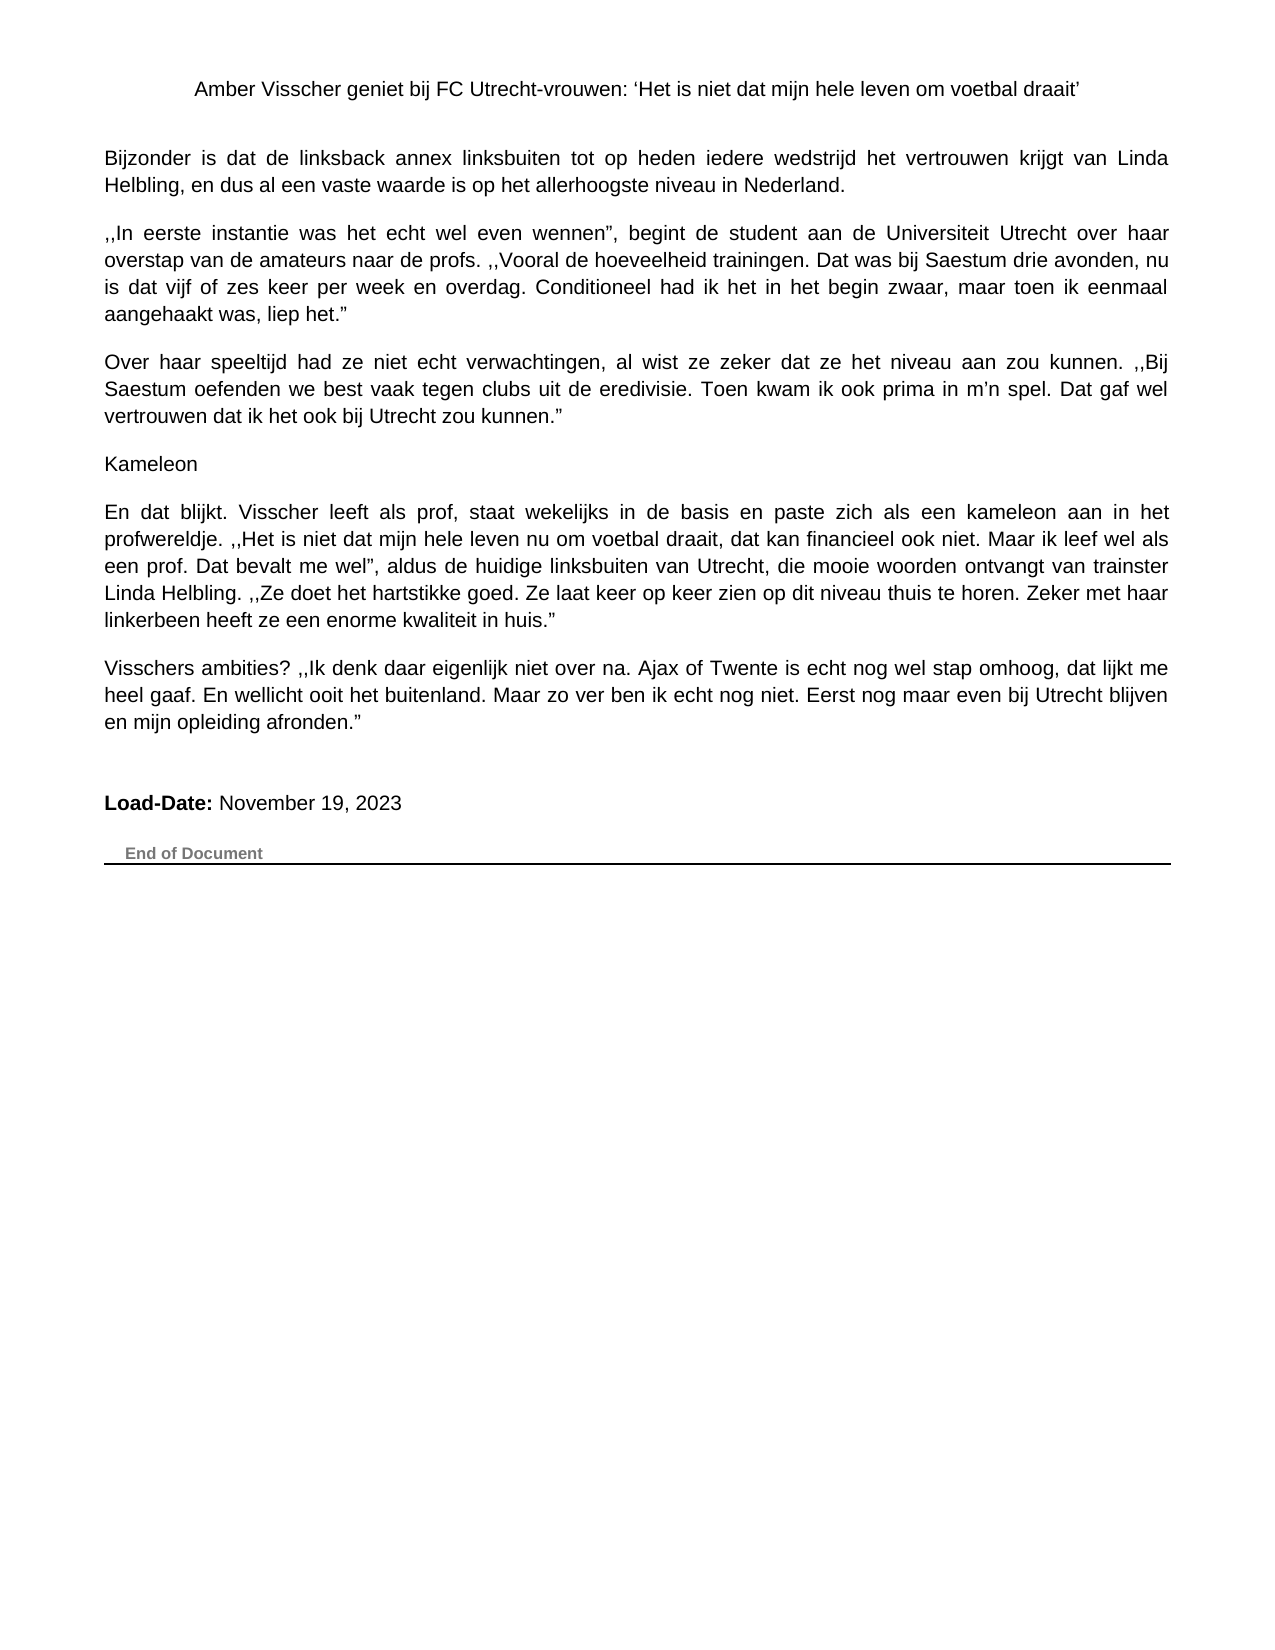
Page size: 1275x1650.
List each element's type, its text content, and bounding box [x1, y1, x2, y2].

text End of Document [125, 843, 1171, 863]
text Kameleon [104, 448, 1171, 476]
text Load-Date: November 19, 2023 [104, 759, 1171, 815]
text En dat blijkt. Visscher leeft als prof, staat wekelijks in de basis en paste zich als een kameleon aan in het profwereldje. ,,Het is niet dat mijn hele leven nu om voetbal draait, dat kan financieel ook niet. Maar ik leef wel als een prof. Dat bevalt me wel”, aldus de huidige linksbuiten van Utrecht, die mooie woorden ontvangt van trainster Linda Helbling. ,,Ze doet het hartstikke goed. Ze laat keer op keer zien op dit niveau thuis te horen. Zeker met haar linkerbeen heeft ze een enorme kwaliteit in huis.” [104, 496, 1171, 632]
text Over haar speeltijd had ze niet echt verwachtingen, al wist ze zeker dat ze het niveau aan zou kunnen. ,,Bij Saestum oefenden we best vaak tegen clubs uit de eredivisie. Toen kwam ik ook prima in m’n spel. Dat gaf wel vertrouwen dat ik het ook bij Utrecht zou kunnen.” [104, 346, 1171, 428]
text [104, 142, 1171, 196]
text Visschers ambities? ,,Ik denk daar eigenlijk niet over na. Ajax of Twente is echt nog wel stap omhoog, dat lijkt me heel gaaf. En wellicht ooit het buitenland. Maar zo ver ben ik echt nog niet. Eerst nog maar even bij Utrecht blijven en mijn opleiding afronden.” [104, 653, 1171, 734]
text ,,In eerste instantie was het echt wel even wennen”, begint de student aan de Universiteit Utrecht over haar overstap van de amateurs naar de profs. ,,Vooral de hoeveelheid trainingen. Dat was bij Saestum drie avonden, nu is dat vijf of zes keer per week en overdag. Conditioneel had ik het in het begin zwaar, maar toen ik eenmaal aangehaakt was, liep het.” [104, 217, 1171, 326]
